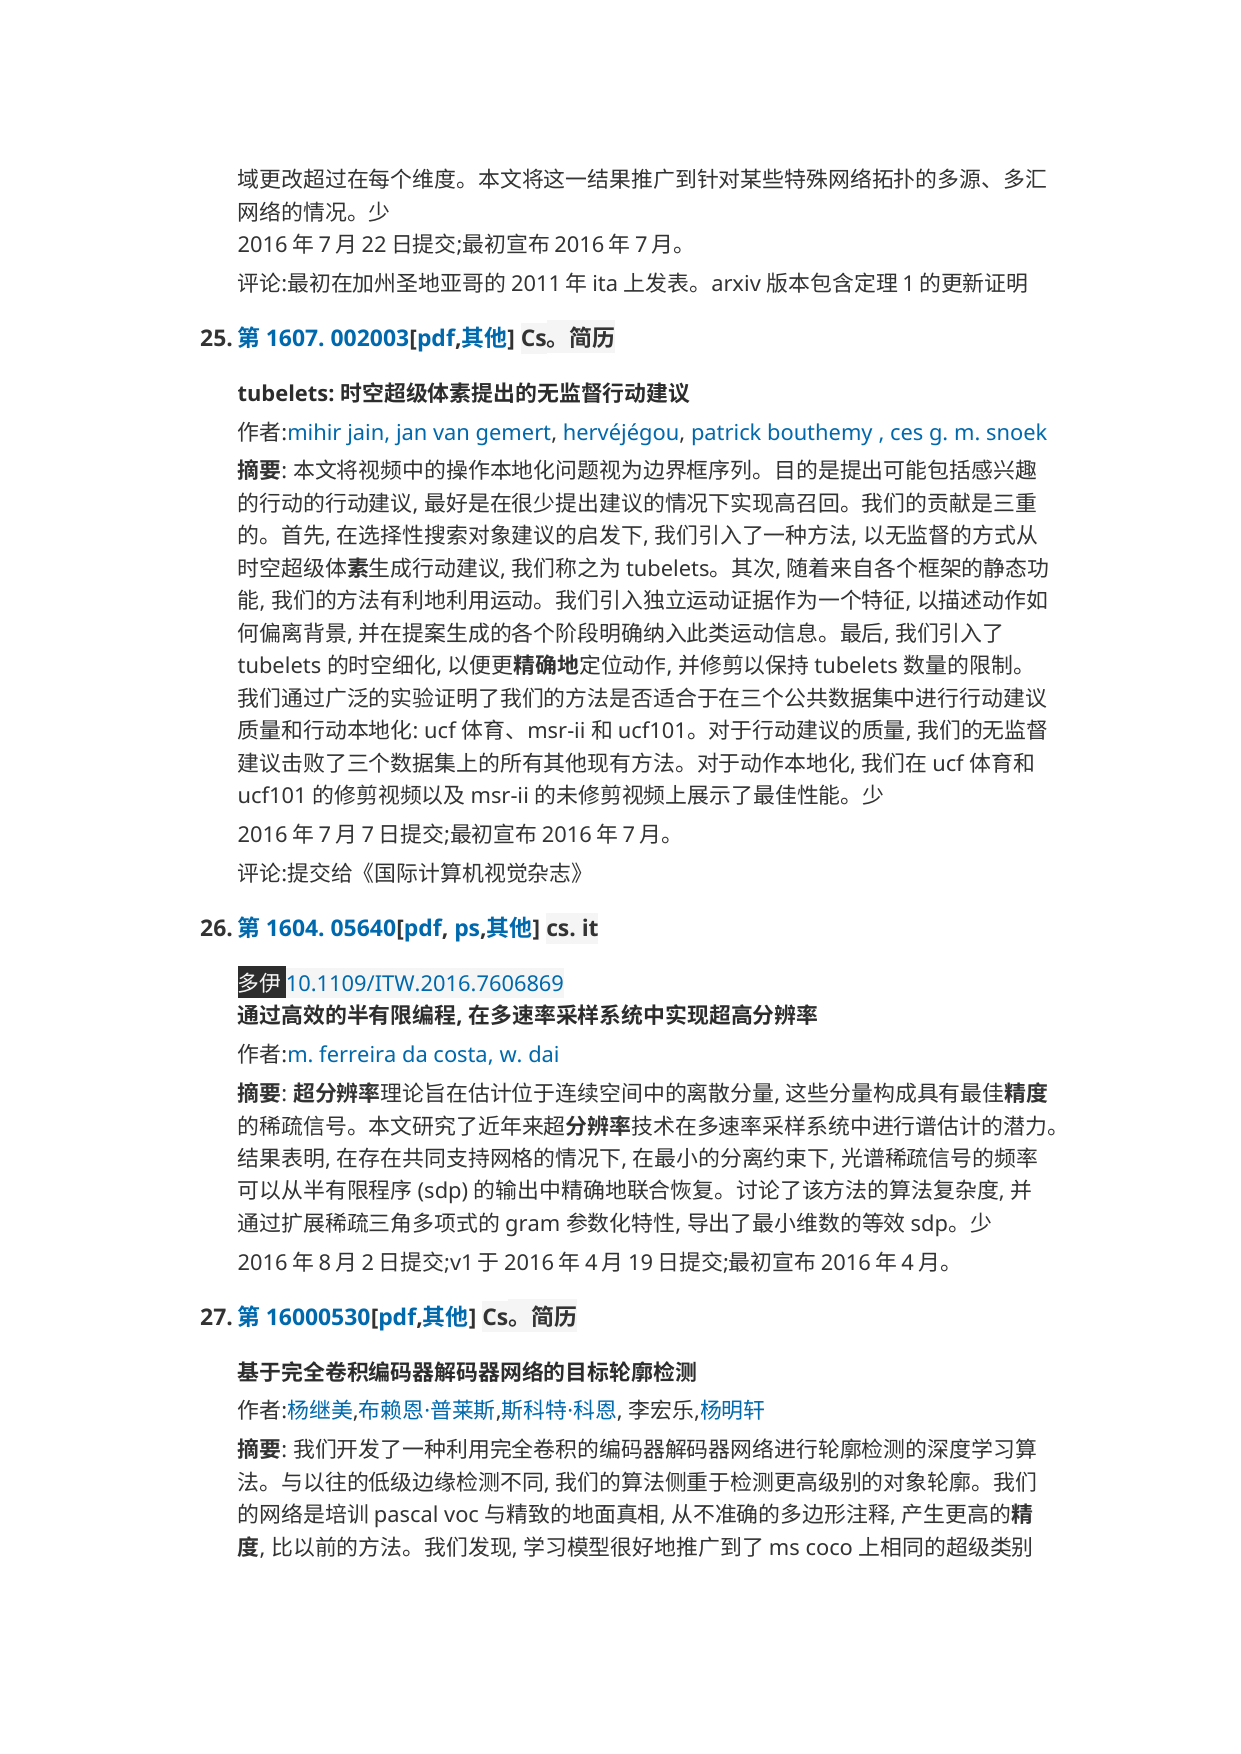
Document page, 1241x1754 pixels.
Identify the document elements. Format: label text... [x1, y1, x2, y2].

text 摘要: 超分辨率理论旨在估计位于连续空间中的离散分量, 这些分量构成具有最佳精度的稀疏信号。本文研究了近年来超分辨率技术在多速率采样系统中进行谱估计的潜力。结果表明, 在存在共同支持网格的情况下, 在最小的分离约束下, 光谱稀疏信号的频率可以从半有限程序 (sdp) 的输出中精确地联合恢复。讨论了该方法的算法复杂度, 并通过扩展稀疏三角多项式的 gram 参数化特性, 导出了最小维数的等效 sdp。少 [237, 1076, 1053, 1238]
text 多伊10.1109/ITW.2016.7606869 [286, 966, 1053, 998]
text 基于完全卷积编码器解码器网络的目标轮廓检测 [237, 1354, 1053, 1387]
list 第 1607. 002003[pdf,其他] Cs。简历 [200, 304, 1053, 369]
text 作者:m. ferreira da costa, w. dai [237, 1037, 1053, 1069]
text 2016年7月7日提交;最初宣布2016年7月。 [237, 817, 1053, 849]
text 作者:杨继美,布赖恩·普莱斯,斯科特·科恩, 李宏乐,杨明轩 [237, 1393, 1053, 1426]
text 评论:提交给《国际计算机视觉杂志》 [237, 856, 1053, 888]
text 2016年7月22日提交;最初宣布2016年7月。 [237, 227, 1053, 259]
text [237, 1432, 1053, 1562]
text 2016年8月2日提交;v1于2016年4月19日提交;最初宣布2016年4月。 [237, 1244, 1053, 1277]
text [237, 162, 1053, 227]
text tubelets: 时空超级体素提出的无监督行动建议 [237, 376, 1053, 408]
text 摘要: 本文将视频中的操作本地化问题视为边界框序列。目的是提出可能包括感兴趣的行动的行动建议, 最好是在很少提出建议的情况下实现高召回。我们的贡献是三重的。首先, 在选择性搜索对象建议的启发下, 我们引入了一种方法, 以无监督的方式从时空超级体素生成行动建议, 我们称之为 tubelets。其次, 随着来自各个框架的静态功能, 我们的方法有利地利用运动。我们引入独立运动证据作为一个特征, 以描述动作如何偏离背景, 并在提案生成的各个阶段明确纳入此类运动信息。最后, 我们引入了 tubelets 的时空细化, 以便更精确地定位动作, 并修剪以保持 tubelets 数量的限制。我们通过广泛的实验证明了我们的方法是否适合于在三个公共数据集中进行行动建议质量和行动本地化: ucf 体育、msr-ii 和 ucf101。对于行动建议的质量, 我们的无监督建议击败了三个数据集上的所有其他现有方法。对于动作本地化, 我们在 ucf 体育和 ucf101 的修剪视频以及 msr-ii 的未修剪视频上展示了最佳性能。少 [237, 453, 1053, 811]
list 第 1604. 05640[pdf, ps,其他] cs. it [200, 894, 1053, 959]
list 第 16000530[pdf,其他] Cs。简历 [200, 1283, 1053, 1348]
text 通过高效的半有限编程, 在多速率采样系统中实现超高分辨率 [237, 998, 1053, 1031]
text 评论:最初在加州圣地亚哥的 2011年 ita 上发表。arxiv 版本包含定理1的更新证明 [237, 266, 1053, 298]
text 作者:mihir jain, jan van gemert, hervéjégou, patrick bouthemy , ces g. m. snoek [237, 414, 1053, 447]
